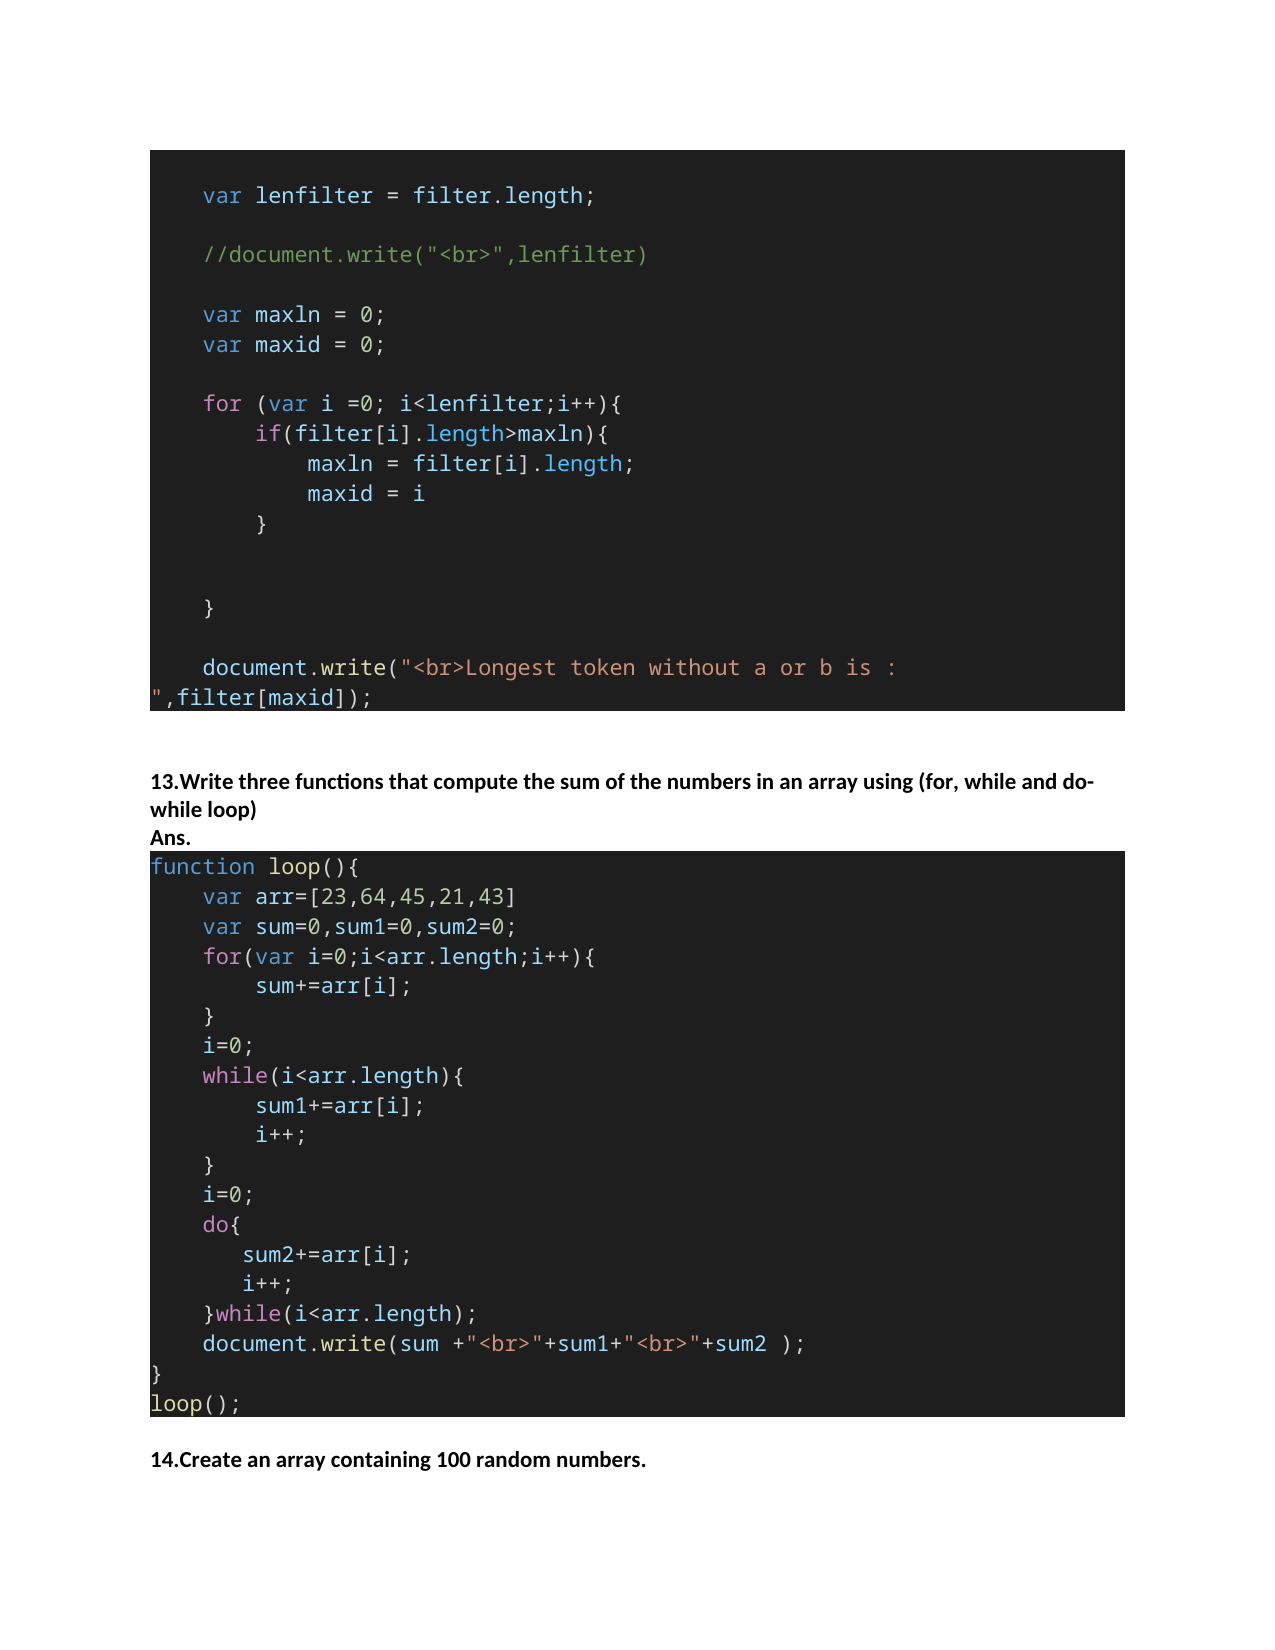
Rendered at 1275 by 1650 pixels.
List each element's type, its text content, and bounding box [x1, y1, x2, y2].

text 14.Create an array containing 100 random numbers. [150, 1445, 1125, 1473]
text } [150, 592, 1125, 622]
text loop(); [150, 1388, 1125, 1417]
text maxln = filter[i].length; [150, 448, 1125, 478]
text i=0; [150, 1030, 1125, 1060]
text sum2+=arr[i]; [150, 1239, 1125, 1268]
text var maxid = 0; [150, 329, 1125, 358]
text var arr=[23,64,45,21,43] [150, 881, 1125, 911]
text var sum=0,sum1=0,sum2=0; [150, 911, 1125, 941]
text for(var i=0;i<arr.length;i++){ [150, 941, 1125, 971]
text var lenfilter = filter.length; [150, 180, 1125, 209]
text sum1+=arr[i]; [150, 1090, 1125, 1119]
text document.write("<br>Longest token without a or b is : ",filter[maxid]); [150, 652, 1125, 711]
text var maxln = 0; [150, 299, 1125, 329]
text 13.Write three functions that compute the sum of the numbers in an array using (for, while and do-while loop) [150, 767, 1125, 823]
text if(filter[i].length>maxln){ [150, 418, 1125, 448]
text document.write(sum +"<br>"+sum1+"<br>"+sum2 ); [150, 1328, 1125, 1358]
text while(i<arr.length){ [150, 1060, 1125, 1090]
text sum+=arr[i]; [150, 971, 1125, 1000]
text }while(i<arr.length); [150, 1298, 1125, 1328]
text } [150, 1358, 1125, 1388]
text do{ [150, 1209, 1125, 1239]
text i++; [150, 1119, 1125, 1149]
text } [150, 1000, 1125, 1030]
text } [150, 507, 1125, 537]
text function loop(){ [150, 851, 1125, 881]
text for (var i =0; i<lenfilter;i++){ [150, 388, 1125, 418]
text //document.write("<br>",lenfilter) [150, 239, 1125, 269]
text i++; [150, 1268, 1125, 1298]
text i=0; [150, 1179, 1125, 1209]
text maxid = i [150, 478, 1125, 507]
text } [150, 1149, 1125, 1179]
text Ans. [150, 823, 1125, 851]
